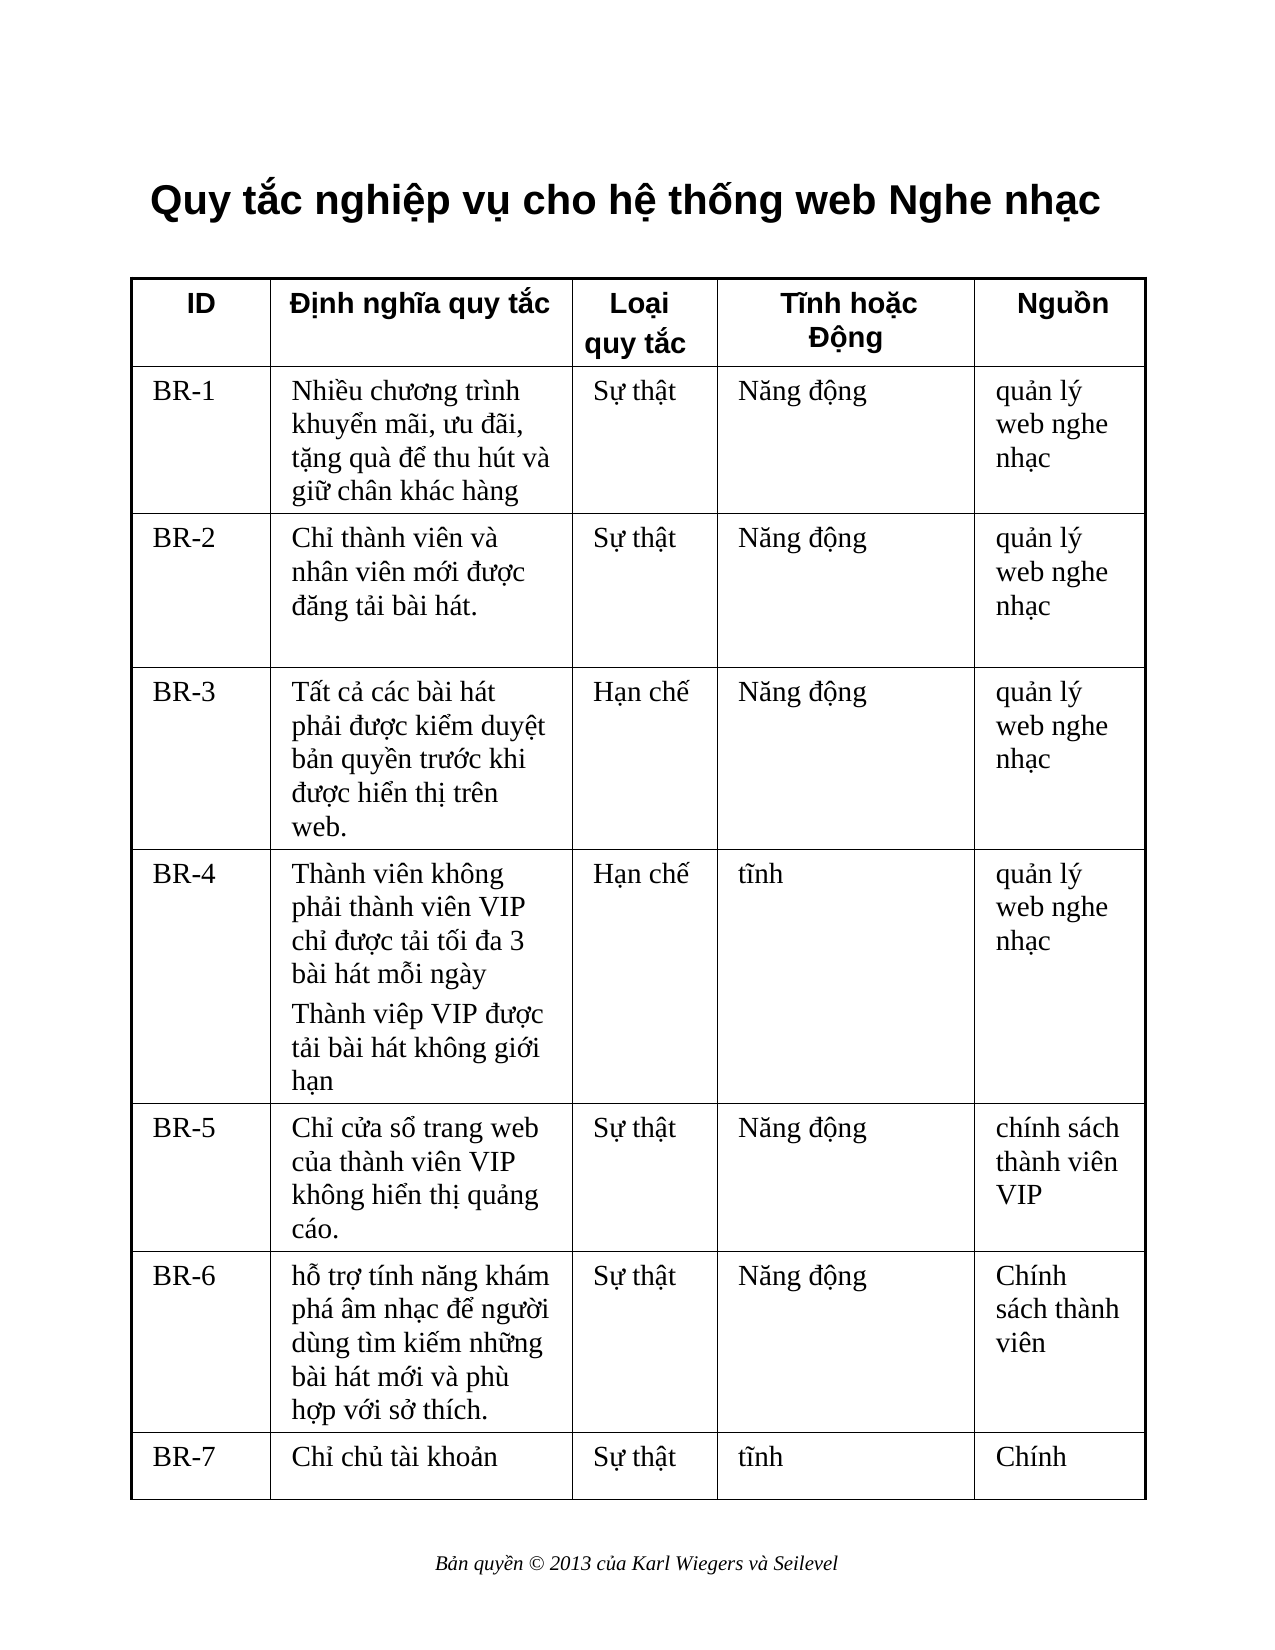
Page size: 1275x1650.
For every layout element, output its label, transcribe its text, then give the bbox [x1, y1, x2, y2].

table_cell Chỉ thành viên và nhân viên mới được đăng tải bài hát. [271, 514, 572, 667]
table_cell tĩnh [718, 1433, 974, 1499]
table_header Định nghĩa quy tắc [271, 280, 572, 366]
table_cell Năng động [718, 367, 974, 513]
table_cell Năng động [718, 1252, 974, 1432]
table_cell BR-7 [133, 1433, 270, 1499]
table_cell Thành viên không phải thành viên VIP chỉ được tải tối đa 3 bài hát mỗi ngày Thành viêp VIP được tải bài hát không giới hạn [271, 850, 572, 1103]
table_cell Sự thật [573, 1433, 717, 1499]
table_cell quản lý web nghe nhạc [975, 668, 1144, 848]
table_cell Chính sách thành viên [975, 1252, 1144, 1432]
table_cell quản lý web nghe nhạc [975, 850, 1144, 1103]
table_cell Sự thật [573, 1252, 717, 1432]
table_header ID [133, 280, 270, 366]
table_cell Hạn chế [573, 668, 717, 848]
table_cell Sự thật [573, 367, 717, 513]
table_cell quản lý web nghe nhạc [975, 514, 1144, 667]
table_cell Sự thật [573, 514, 717, 667]
table_header Nguồn [975, 280, 1144, 366]
table_cell tĩnh [718, 850, 974, 1103]
table_cell BR-3 [133, 668, 270, 848]
table_header Loại quy tắc [573, 280, 717, 366]
table_cell Chỉ cửa sổ trang web của thành viên VIP không hiển thị quảng cáo. [271, 1104, 572, 1251]
table_cell hỗ trợ tính năng khám phá âm nhạc để người dùng tìm kiếm những bài hát mới và phù hợp với sở thích. [271, 1252, 572, 1432]
table_cell quản lý web nghe nhạc [975, 367, 1144, 513]
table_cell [271, 1433, 572, 1499]
table_cell BR-2 [133, 514, 270, 667]
table_cell Tất cả các bài hát phải được kiểm duyệt bản quyền trước khi được hiển thị trên web. [271, 668, 572, 848]
table_cell Năng động [718, 668, 974, 848]
table_header Tĩnh hoặc Động [718, 280, 974, 366]
table_cell Chính sách thành viên [975, 1433, 1144, 1499]
table_cell Năng động [718, 1104, 974, 1251]
table_cell Hạn chế [573, 850, 717, 1103]
table_cell Nhiều chương trình khuyển mãi, ưu đãi, tặng quà để thu hút và giữ chân khác hàng [271, 367, 572, 513]
table_cell Năng động [718, 514, 974, 667]
table_cell chính sách thành viên VIP [975, 1104, 1144, 1251]
table_cell BR-6 [133, 1252, 270, 1432]
subtitle Quy tắc nghiệp vụ cho hệ thống web Nghe nhạc [150, 175, 1125, 223]
table_cell BR-5 [133, 1104, 270, 1251]
table_cell BR-4 [133, 850, 270, 1103]
table_cell Sự thật [573, 1104, 717, 1251]
table_cell BR-1 [133, 367, 270, 513]
